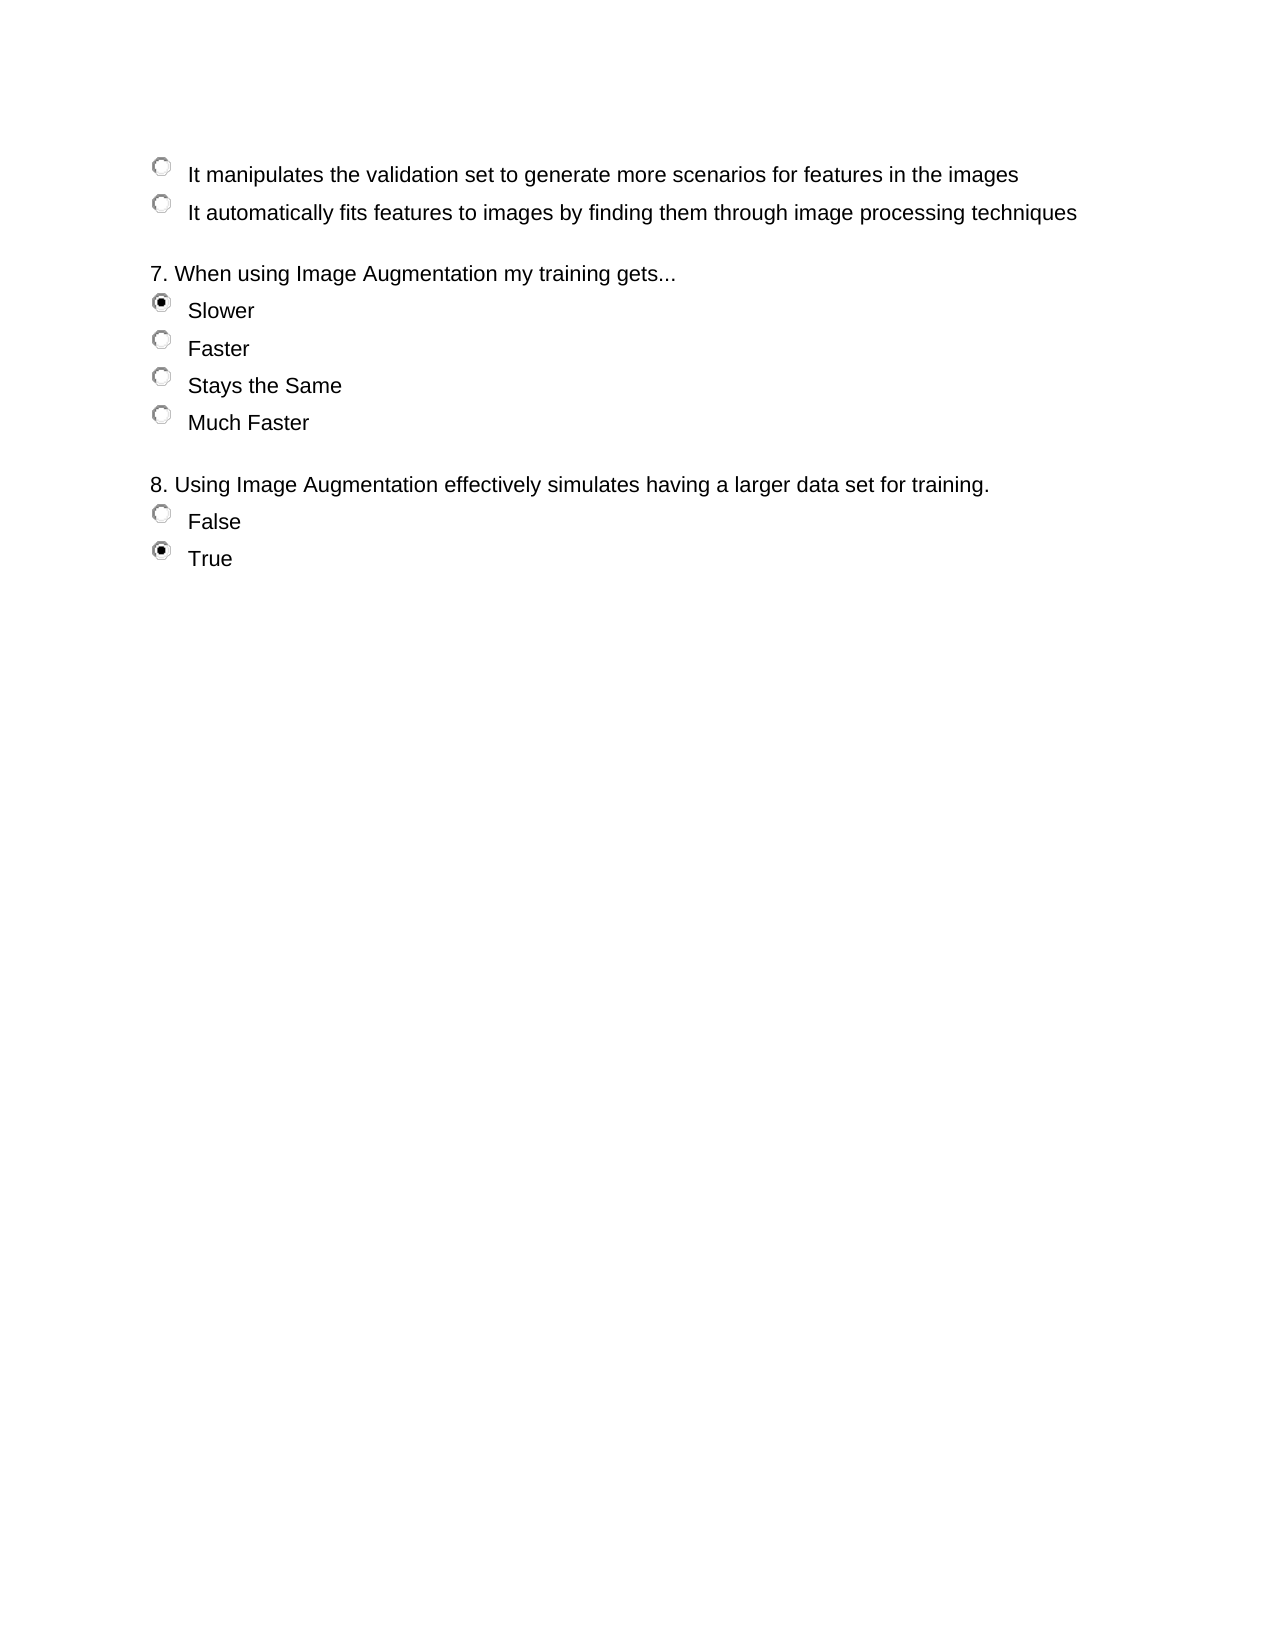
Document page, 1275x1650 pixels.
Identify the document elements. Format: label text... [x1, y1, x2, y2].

text It manipulates the validation set to generate more scenarios for features in the images [150, 150, 1125, 187]
text False [150, 497, 1125, 534]
text 7. When using Image Augmentation my training gets... [150, 253, 1125, 286]
text 8. Using Image Augmentation effectively simulates having a larger data set for training. [150, 464, 1125, 497]
text Much Faster [150, 398, 1125, 435]
text Slower [150, 286, 1125, 323]
text True [150, 534, 1125, 571]
text Faster [150, 323, 1125, 361]
text It automatically fits features to images by finding them through image processing techniques [150, 187, 1125, 224]
text Stays the Same [150, 361, 1125, 398]
